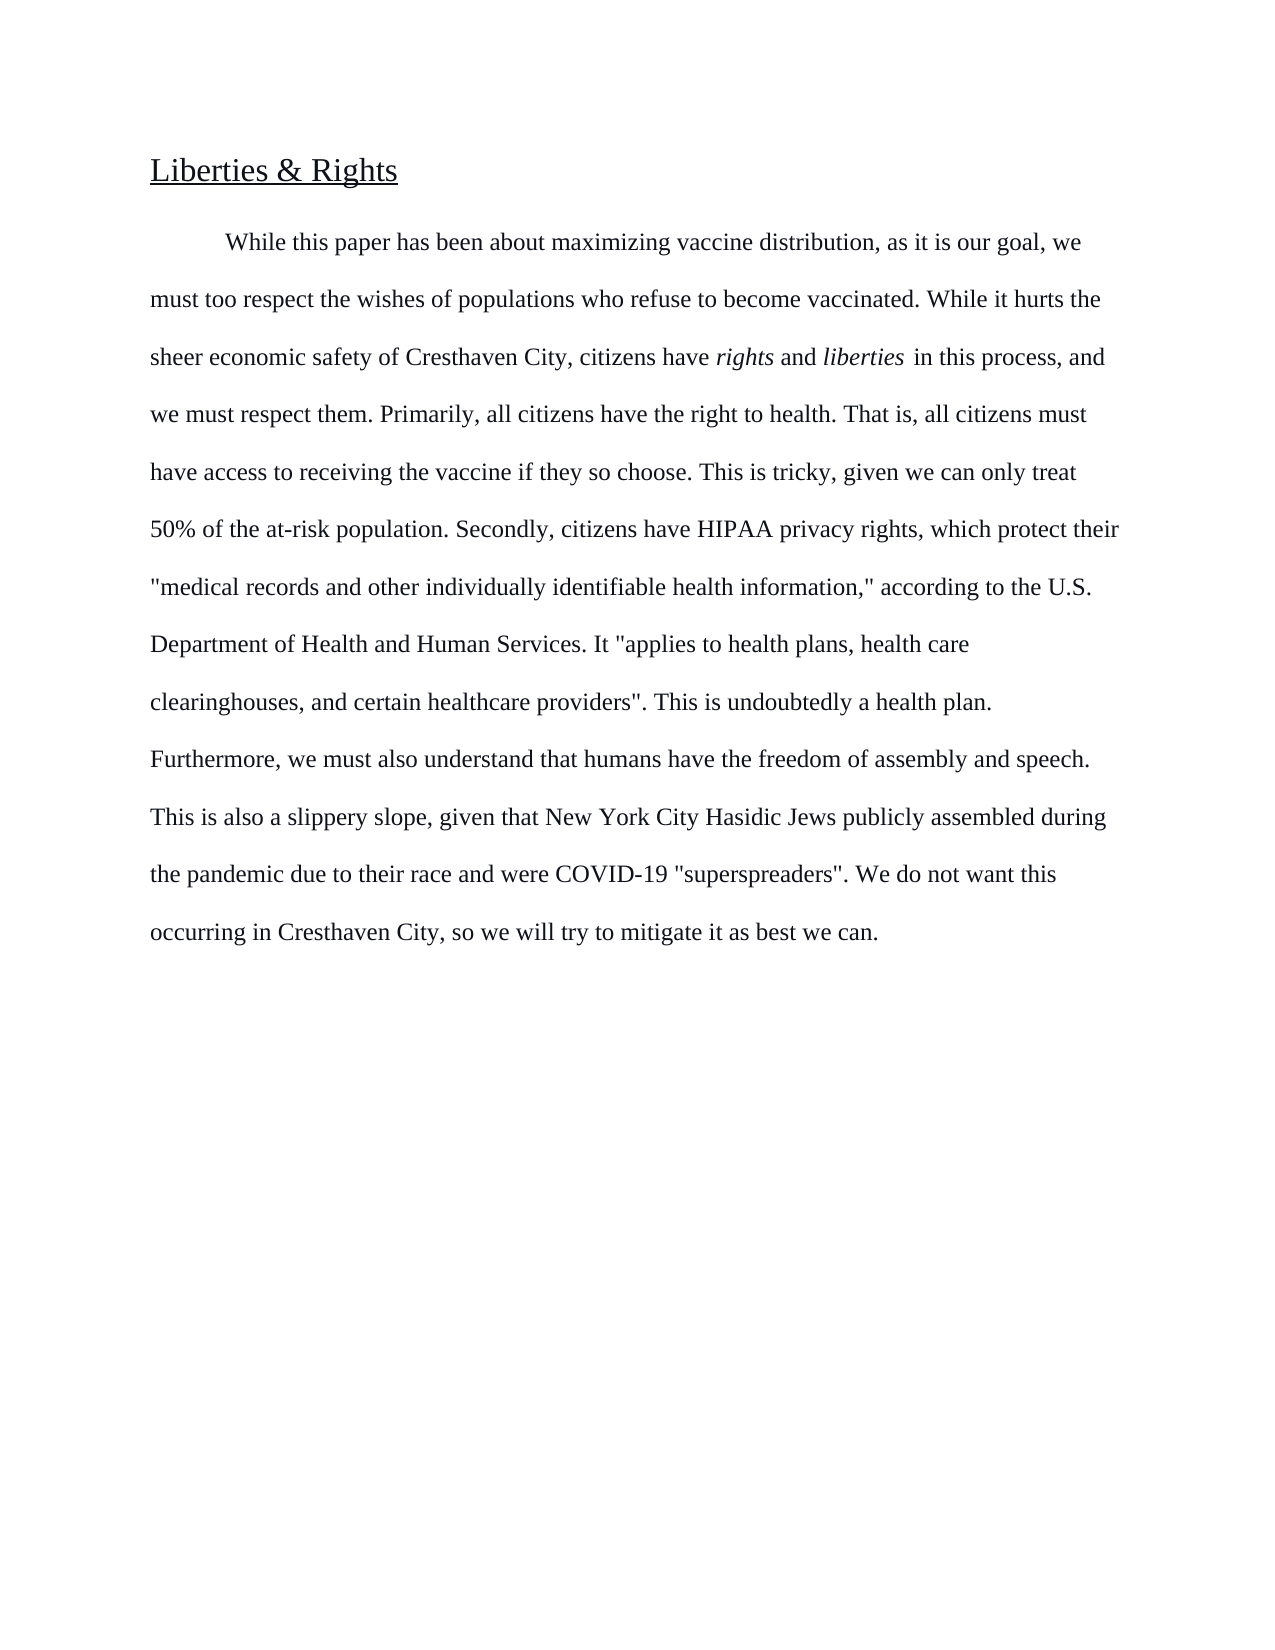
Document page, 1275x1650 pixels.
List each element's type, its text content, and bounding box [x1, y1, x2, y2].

text Liberties & Rights [150, 150, 1125, 188]
text While this paper has been about maximizing vaccine distribution, as it is our goal, we must too respect the wishes of populations who refuse to become vaccinated. While it hurts the sheer economic safety of Cresthaven City, citizens have rights and liberties in this process, and we must respect them. Primarily, all citizens have the right to health. That is, all citizens must have access to receiving the vaccine if they so choose. This is tricky, given we can only treat 50% of the at-risk population. Secondly, citizens have HIPAA privacy rights, which protect their "medical records and other individually identifiable health information," according to the U.S. Department of Health and Human Services. It "applies to health plans, health care clearinghouses, and certain healthcare providers". This is undoubtedly a health plan. Furthermore, we must also understand that humans have the freedom of assembly and speech. This is also a slippery slope, given that New York City Hasidic Jews publicly assembled during the pandemic due to their race and were COVID-19 "superspreaders". We do not want this occurring in Cresthaven City, so we will try to mitigate it as best we can. [150, 227, 1125, 945]
